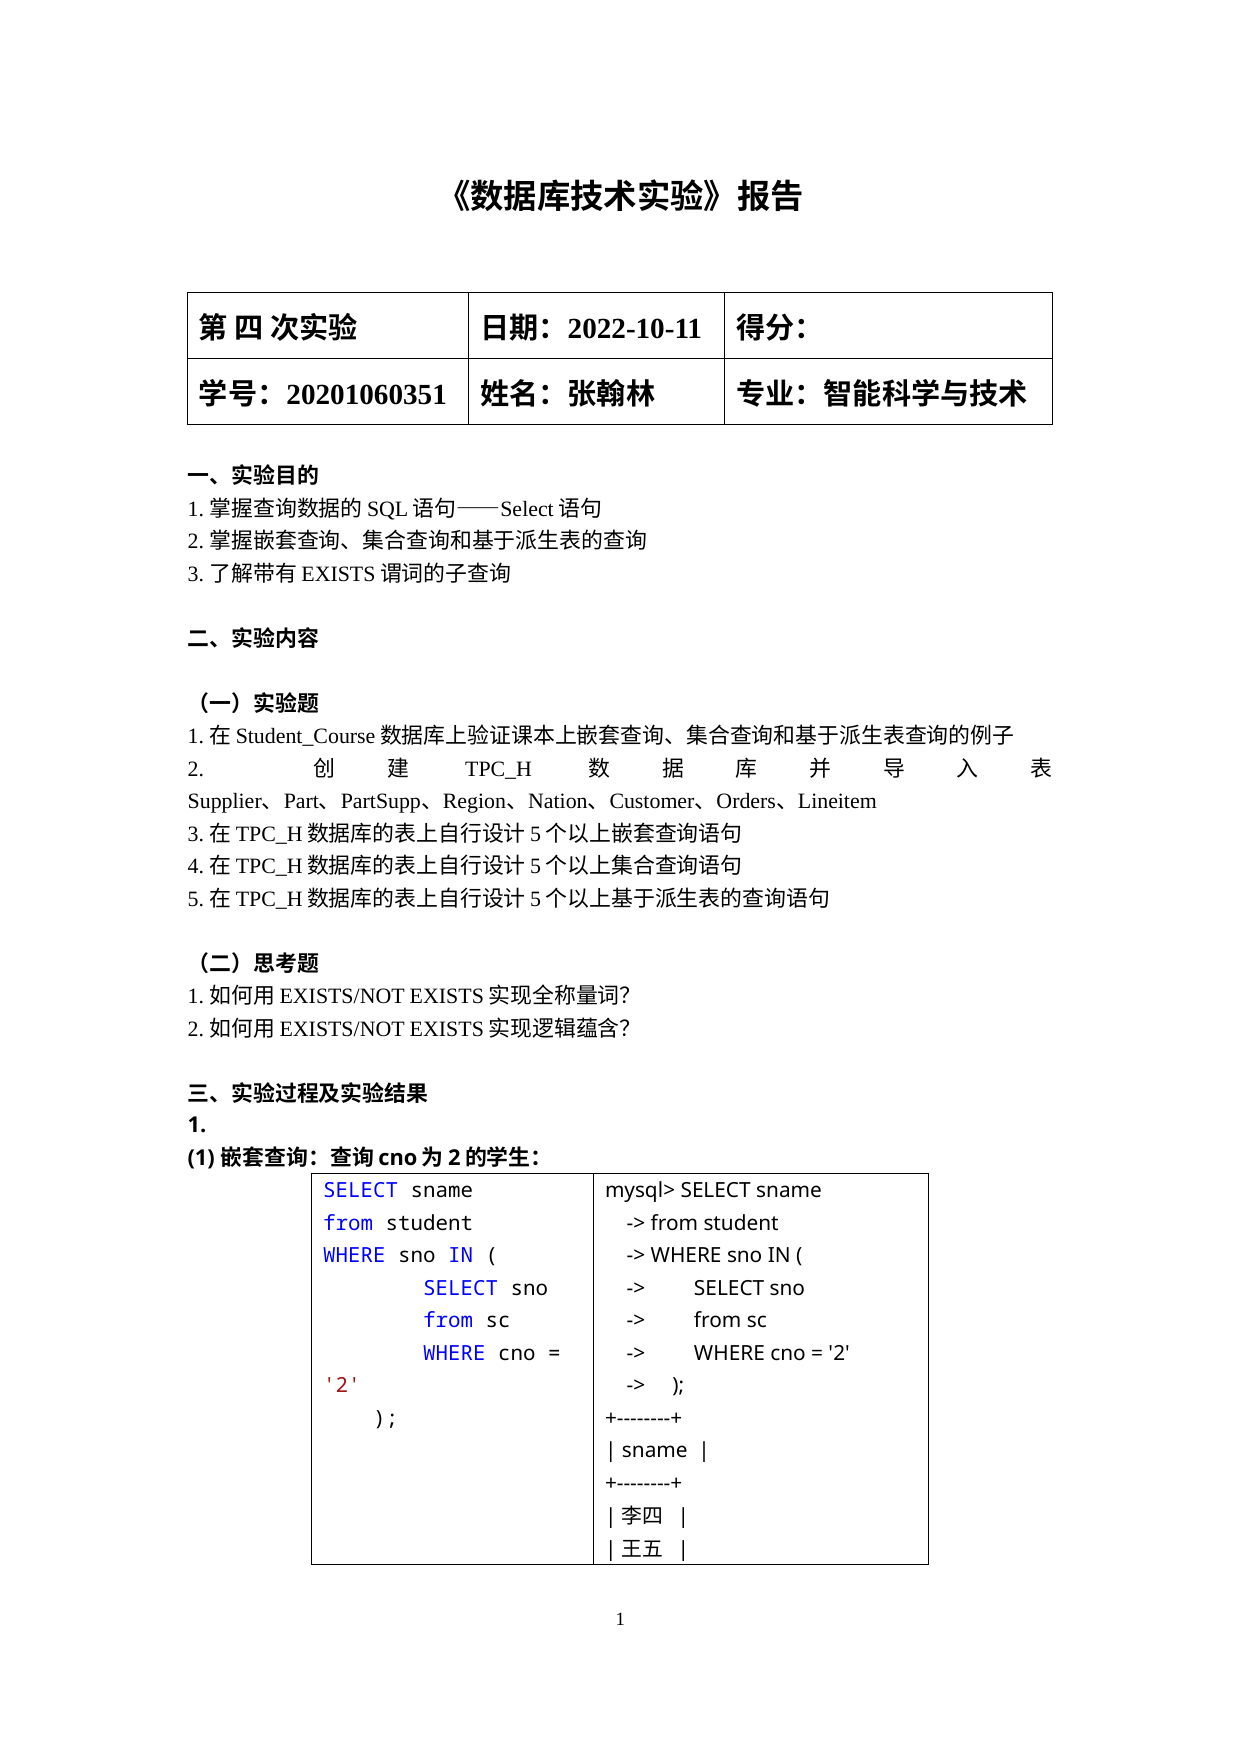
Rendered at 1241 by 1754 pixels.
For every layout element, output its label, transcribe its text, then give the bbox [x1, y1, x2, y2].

text 2. 掌握嵌套查询、集合查询和基于派生表的查询 [187, 523, 1053, 555]
text 一、实验目的 [187, 458, 1053, 490]
text 1. 掌握查询数据的SQL语句——Select语句 [187, 490, 1053, 523]
text 4. 在TPC_H数据库的表上自行设计5个以上集合查询语句 [187, 848, 1053, 880]
text 1. 如何用EXISTS/NOT EXISTS实现全称量词？ [187, 978, 1053, 1010]
title 《数据库技术实验》报告 [187, 162, 1053, 227]
text 3. 了解带有EXISTS谓词的子查询 [187, 555, 1053, 588]
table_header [594, 1174, 928, 1564]
table_cell 专业：智能科学与技术 [725, 359, 1052, 424]
table_header 得分： [725, 293, 1052, 358]
text 1. [187, 1108, 1053, 1140]
table_cell 姓名：张翰林 [469, 359, 724, 424]
text （一）实验题 [187, 685, 1053, 718]
text 2. 创建TPC_H数据库并导入表Supplier、Part、PartSupp、Region、Nation、Customer、Orders、Lineitem [187, 750, 1053, 815]
text 三、实验过程及实验结果 [187, 1075, 1053, 1108]
text 5. 在TPC_H数据库的表上自行设计5个以上基于派生表的查询语句 [187, 880, 1053, 913]
text 3. 在TPC_H数据库的表上自行设计5个以上嵌套查询语句 [187, 815, 1053, 848]
table_cell 学号：20201060351 [188, 359, 468, 424]
text (1) 嵌套查询：查询cno为2的学生： [187, 1140, 1053, 1173]
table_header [312, 1174, 593, 1564]
text 2. 如何用EXISTS/NOT EXISTS实现逻辑蕴含？ [187, 1010, 1053, 1043]
text 二、实验内容 [187, 620, 1053, 653]
table_header 第 四 次实验 [188, 293, 468, 358]
text 1. 在Student_Course数据库上验证课本上嵌套查询、集合查询和基于派生表查询的例子 [187, 718, 1053, 750]
table_header 日期：2022-10-11 [469, 293, 724, 358]
text （二）思考题 [187, 945, 1053, 978]
